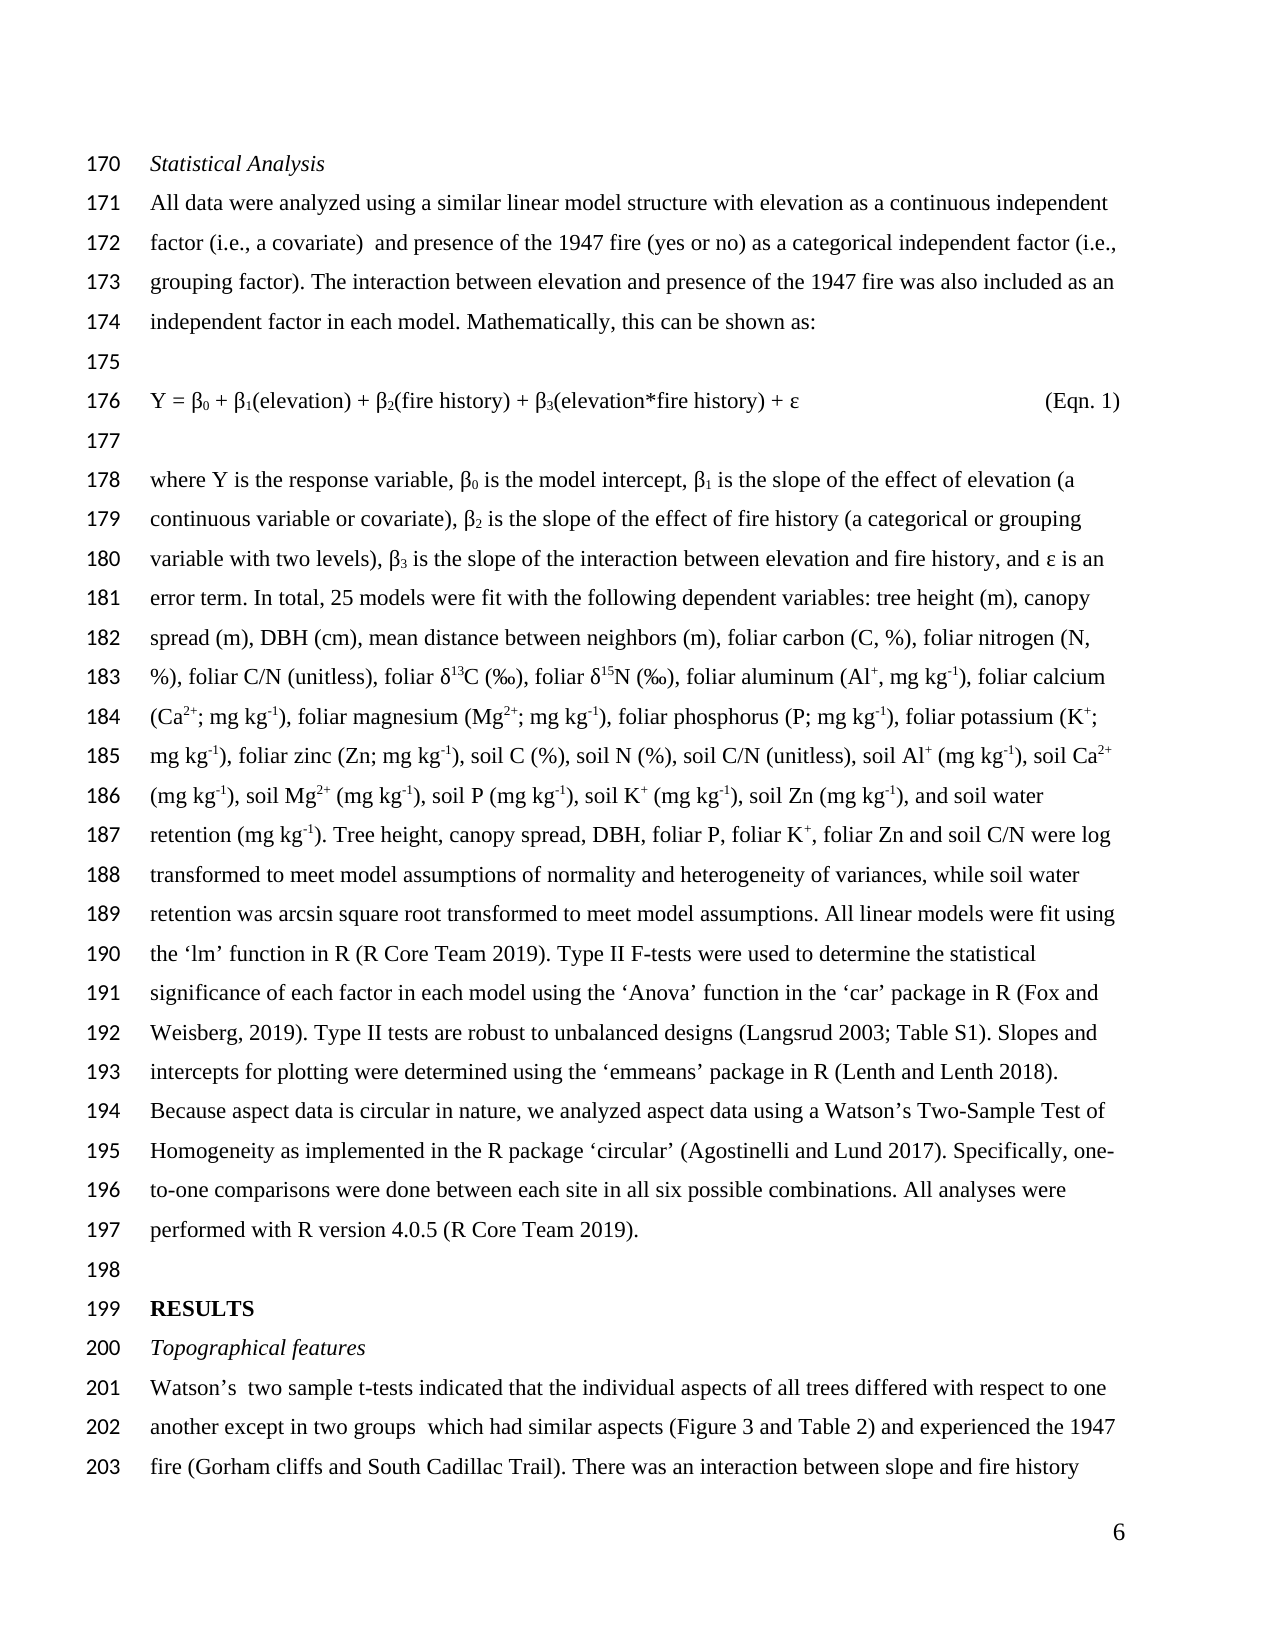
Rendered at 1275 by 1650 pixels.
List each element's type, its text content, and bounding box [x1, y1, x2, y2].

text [150, 1374, 1125, 1479]
text Statistical Analysis [150, 150, 1124, 176]
text where Y is the response variable, β0 is the model intercept, β1 is the slope of the effect of elevation (a continuous variable or covariate), β2 is the slope of the effect of fire history (a categorical or grouping variable with two levels), β3 is the slope of the interaction between elevation and fire history, and ε is an error term. In total, 25 models were fit with the following dependent variables: tree height (m), canopy spread (m), DBH (cm), mean distance between neighbors (m), foliar carbon (C, %), foliar nitrogen (N, %), foliar C/N (unitless), foliar δ13C (‰), foliar δ15N (‰), foliar aluminum (Al+, mg kg-1), foliar calcium (Ca2+; mg kg-1), foliar magnesium (Mg2+; mg kg-1), foliar phosphorus (P; mg kg-1), foliar potassium (K+; mg kg-1), foliar zinc (Zn; mg kg-1), soil C (%), soil N (%), soil C/N (unitless), soil Al+ (mg kg-1), soil Ca2+ (mg kg-1), soil Mg2+ (mg kg-1), soil P (mg kg-1), soil K+ (mg kg-1), soil Zn (mg kg-1), and soil water retention (mg kg-1). Tree height, canopy spread, DBH, foliar P, foliar K+, foliar Zn and soil C/N were log transformed to meet model assumptions of normality and heterogeneity of variances, while soil water retention was arcsin square root transformed to meet model assumptions. All linear models were fit using the ‘lm’ function in R (R Core Team 2019). Type II F-tests were used to determine the statistical significance of each factor in each model using the ‘Anova’ function in the ‘car’ package in R (Fox and Weisberg, 2019). Type II tests are robust to unbalanced designs (Langsrud 2003; Table S1). Slopes and intercepts for plotting were determined using the ‘emmeans’ package in R (Lenth and Lenth 2018). Because aspect data is circular in nature, we analyzed aspect data using a Watson’s Two-Sample Test of Homogeneity as implemented in the R package ‘circular’ (Agostinelli and Lund 2017). Specifically, one-to-one comparisons were done between each site in all six possible combinations. All analyses were performed with R version 4.0.5 (R Core Team 2019). [150, 466, 1125, 1242]
text Y = β0 + β1(elevation) + β2(fire history) + β3(elevation*fire history) + ε (Eqn. 1) [150, 387, 1125, 413]
text All data were analyzed using a similar linear model structure with elevation as a continuous independent factor (i.e., a covariate) and presence of the 1947 fire (yes or no) as a categorical independent factor (i.e., grouping factor). The interaction between elevation and presence of the 1947 fire was also included as an independent factor in each model. Mathematically, this can be shown as: [150, 189, 1125, 334]
text RESULTS [150, 1295, 1125, 1321]
text Topographical features [150, 1334, 1125, 1361]
